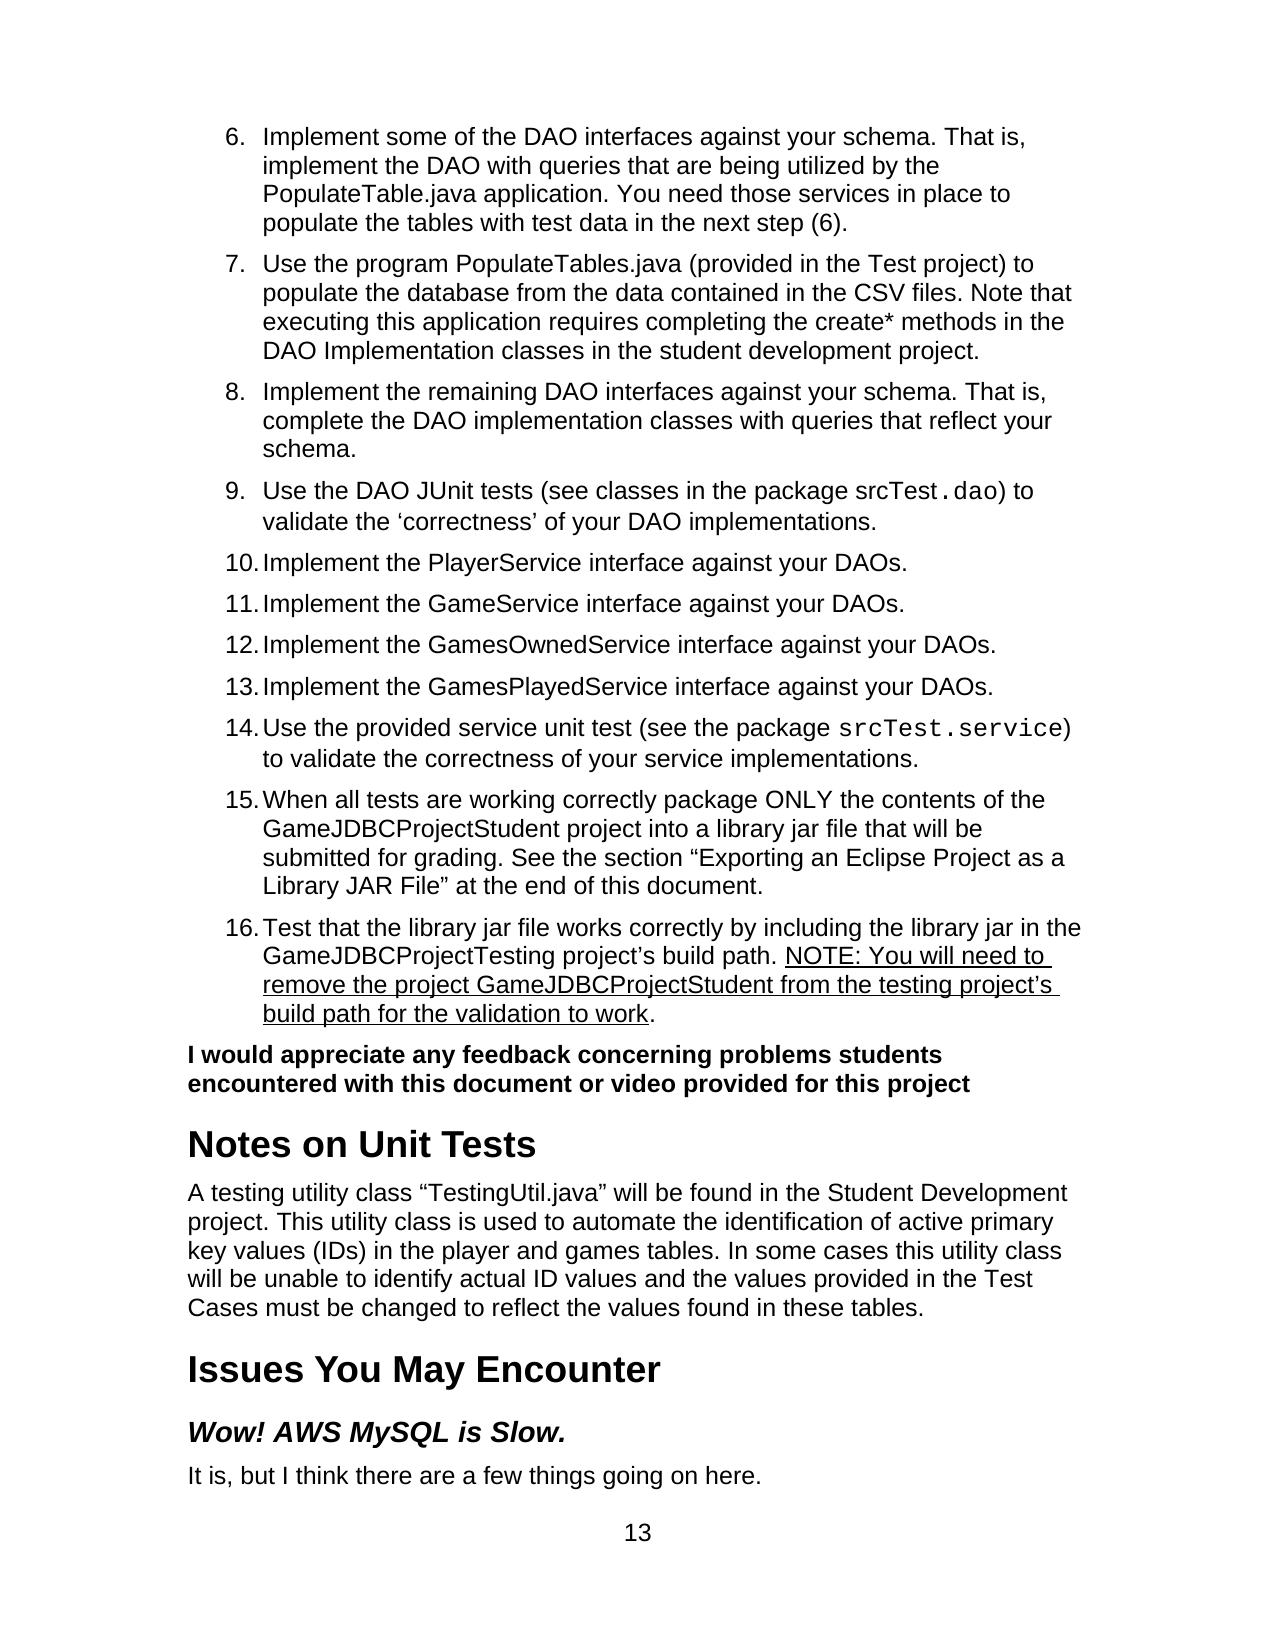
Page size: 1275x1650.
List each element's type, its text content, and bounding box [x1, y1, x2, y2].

list Implement the remaining DAO interfaces against your schema. That is, complete the DAO implementation classes with queries that reflect your schema. [225, 377, 1087, 463]
list Use the program PopulateTables.java (provided in the Test project) to populate the database from the data contained in the CSV files. Note that executing this application requires completing the create* methods in the DAO Implementation classes in the student development project. [225, 249, 1087, 364]
subtitle Wow! AWS MySQL is Slow. [187, 1415, 1087, 1448]
subtitle Issues You May Encounter [187, 1347, 1087, 1390]
list Implement the GamesPlayedService interface against your DAOs. [225, 672, 1087, 700]
subtitle Notes on Unit Tests [187, 1122, 1087, 1166]
list Use the provided service unit test (see the package srcTest.service) to validate the correctness of your service implementations. [225, 713, 1087, 772]
text A testing utility class “TestingUtil.java” will be found in the Student Development project. This utility class is used to automate the identification of active primary key values (IDs) in the player and games tables. In some cases this utility class will be unable to identify actual ID values and the values provided in the Test Cases must be changed to reflect the values found in these tables. [187, 1178, 1087, 1322]
text It is, but I think there are a few things going on here. [187, 1461, 1087, 1490]
list Implement the GamesOwnedService interface against your DAOs. [225, 630, 1087, 659]
list Test that the library jar file works correctly by including the library jar in the GameJDBCProjectTesting project’s build path. NOTE: You will need to remove the project GameJDBCProjectStudent from the testing project’s build path for the validation to work. [225, 912, 1087, 1027]
list Implement the GameService interface against your DAOs. [225, 589, 1087, 618]
text I would appreciate any feedback concerning problems students encountered with this document or video provided for this project [187, 1040, 1087, 1097]
list Use the DAO JUnit tests (see classes in the package srcTest.dao) to validate the ‘correctness’ of your DAO implementations. [225, 476, 1087, 535]
list When all tests are working correctly package ONLY the contents of the GameJDBCProjectStudent project into a library jar file that will be submitted for grading. See the section “Exporting an Eclipse Project as a Library JAR File” at the end of this document. [225, 785, 1087, 900]
list Implement the PlayerService interface against your DAOs. [225, 548, 1087, 577]
list Implement some of the DAO interfaces against your schema. That is, implement the DAO with queries that are being utilized by the PopulateTable.java application. You need those services in place to populate the tables with test data in the next step (6). [225, 122, 1087, 237]
